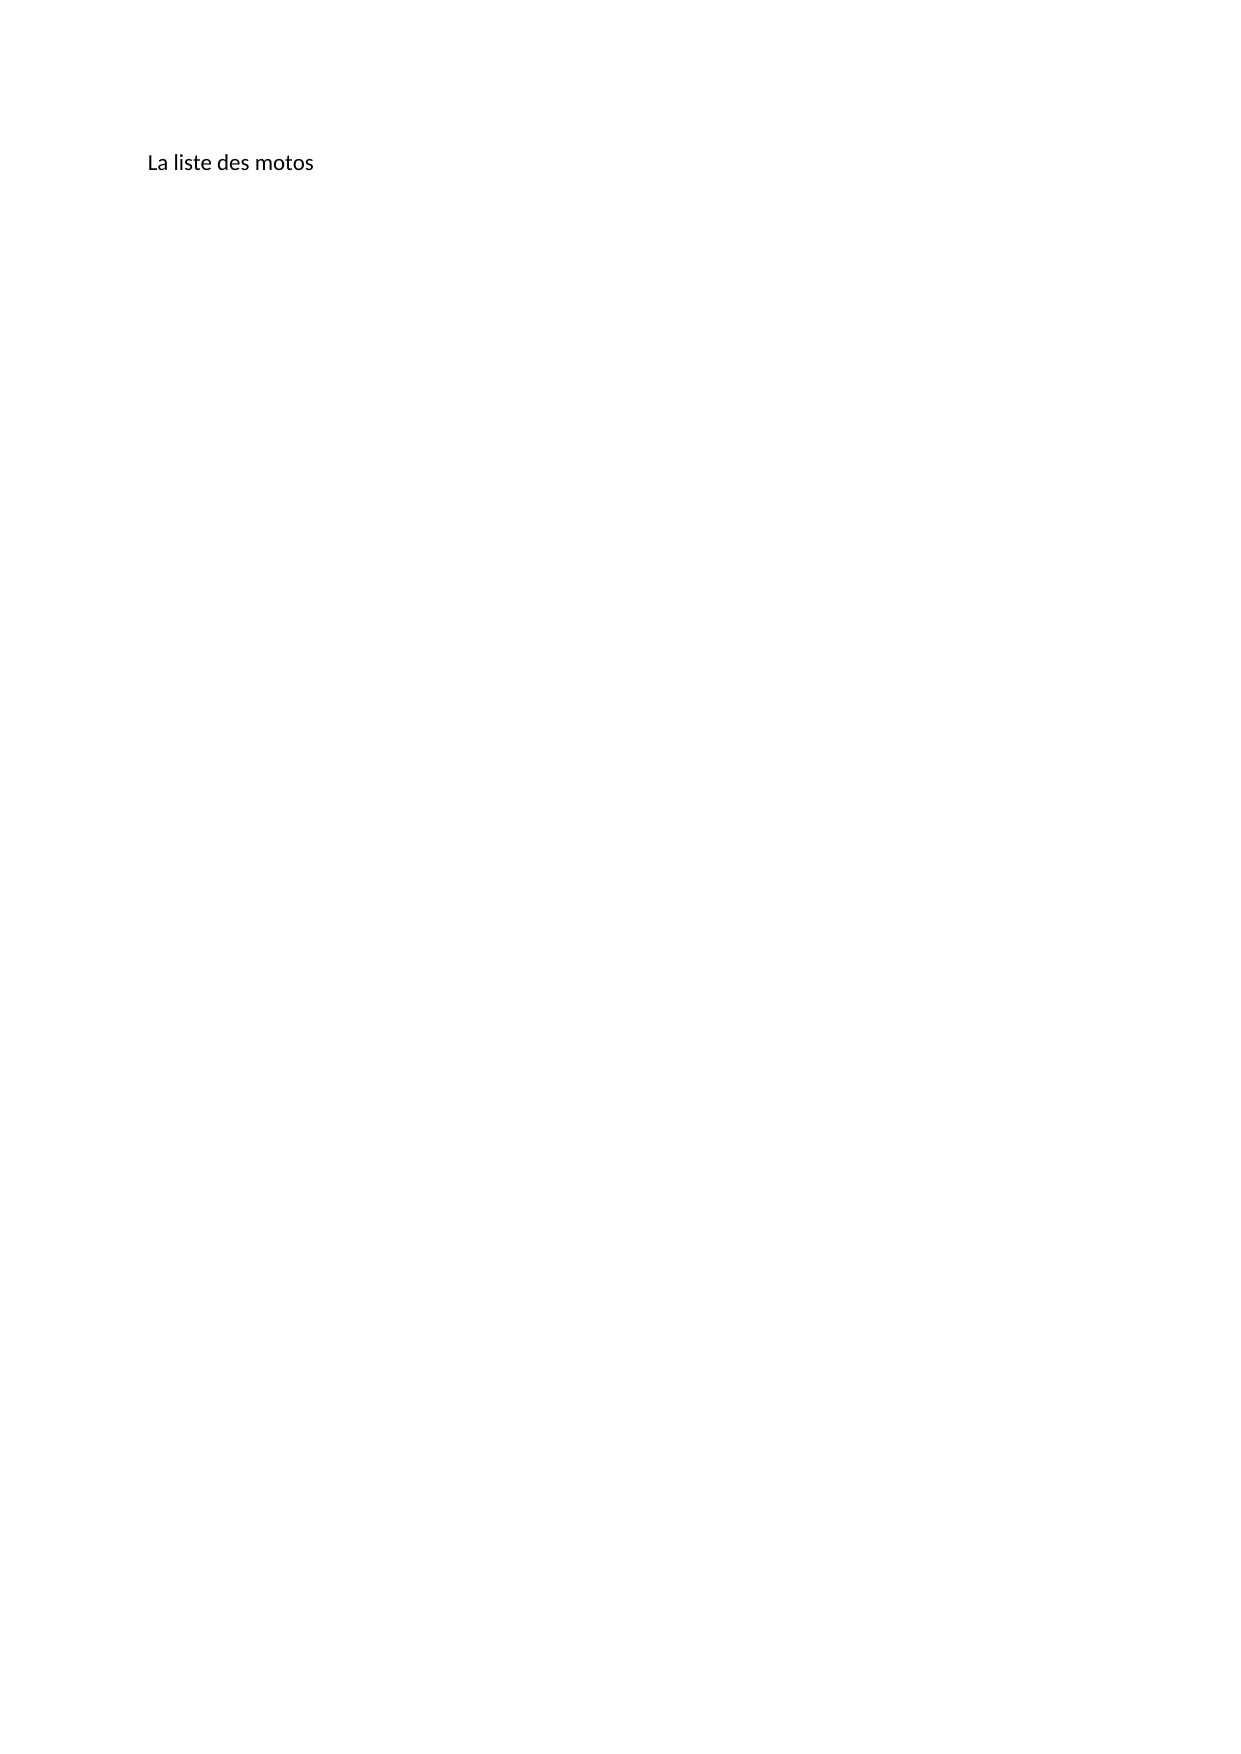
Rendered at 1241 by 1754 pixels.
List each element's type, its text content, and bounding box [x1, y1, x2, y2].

text La liste des motos [148, 148, 1093, 176]
